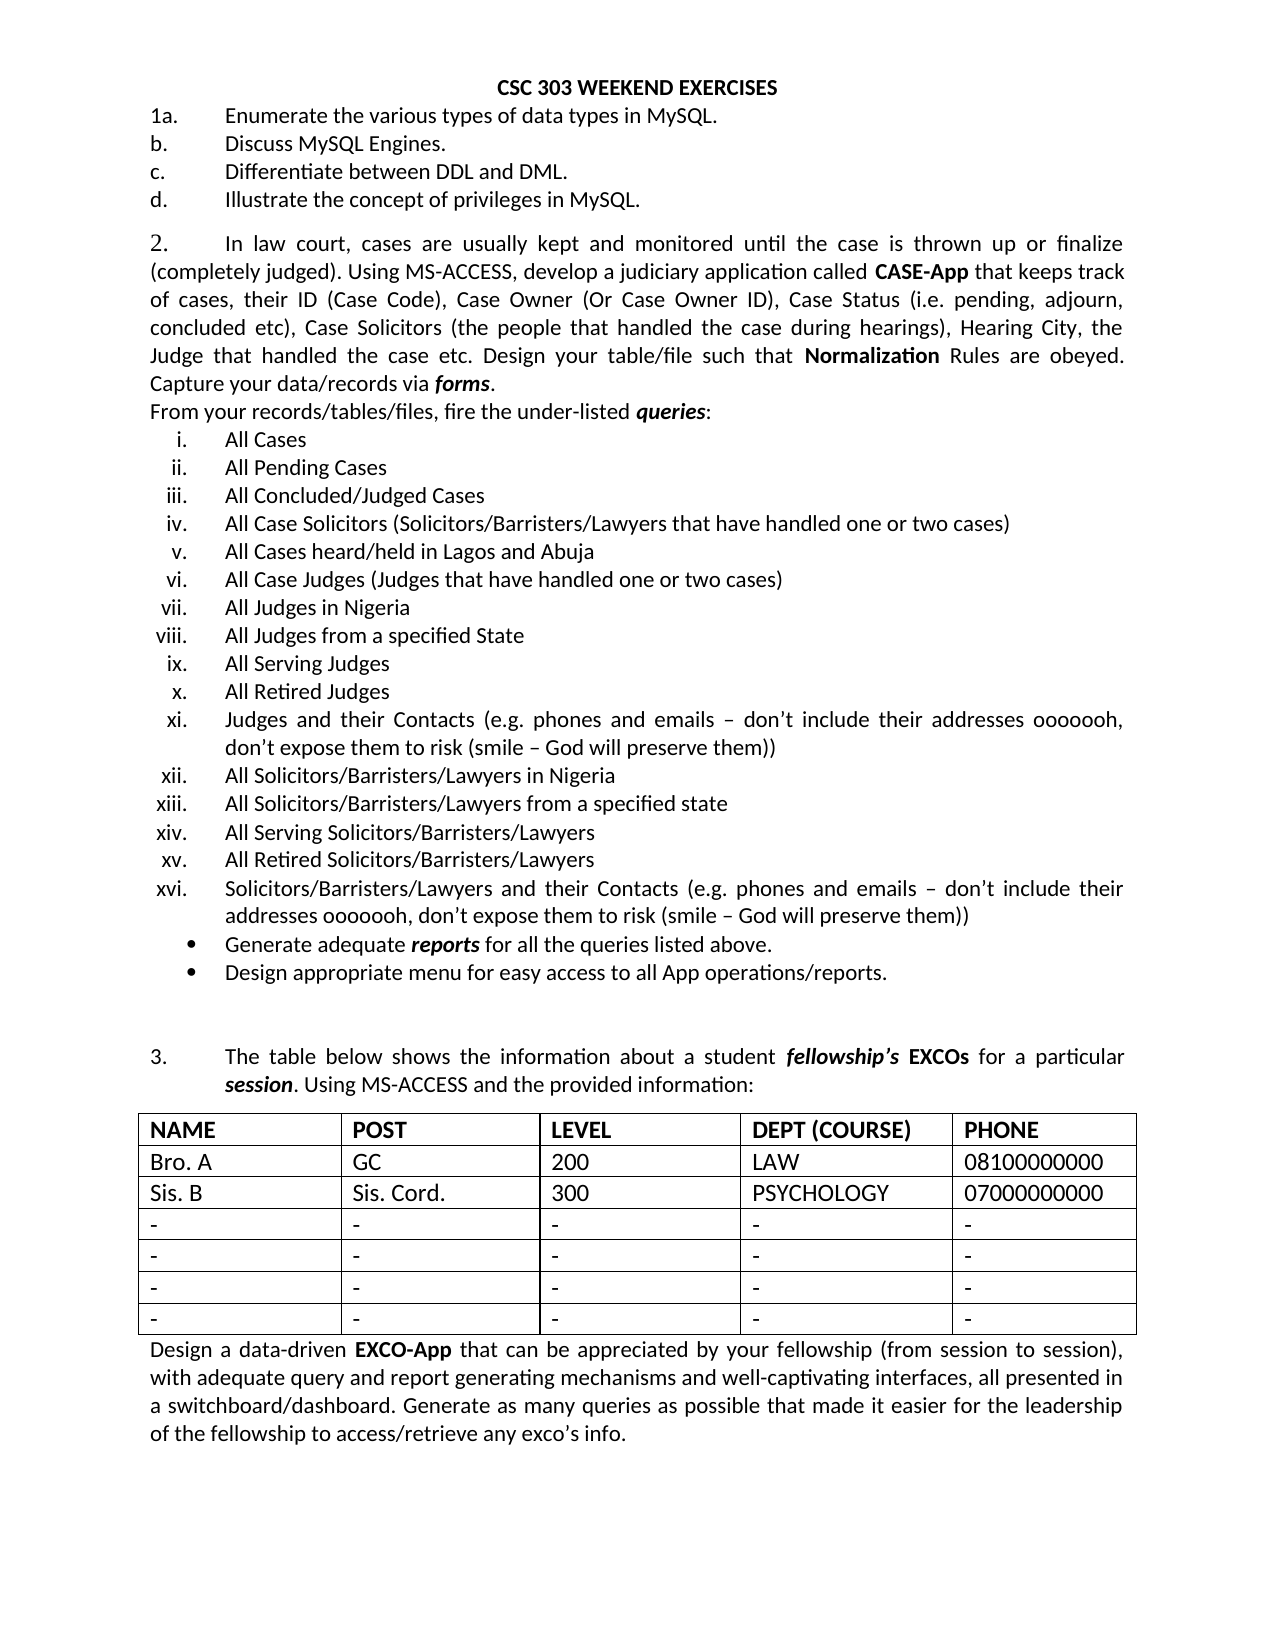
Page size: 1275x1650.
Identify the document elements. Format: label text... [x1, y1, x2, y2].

table_cell - [541, 1209, 740, 1239]
table_cell 300 [541, 1177, 740, 1208]
list All Solicitors/Barristers/Lawyers from a specified state [187, 789, 1125, 818]
text CSC 303 WEEKEND EXERCISES [150, 73, 1125, 101]
list All Judges from a specified State [187, 621, 1125, 649]
table_header LEVEL [541, 1114, 740, 1145]
table_cell Sis. Cord. [342, 1177, 539, 1208]
text From your records/tables/files, fire the under-listed queries: [150, 397, 1125, 425]
text Design a data-driven EXCO-App that can be appreciated by your fellowship (from session to session), with adequate query and report generating mechanisms and well-captivating interfaces, all presented in a switchboard/dashboard. Generate as many queries as possible that made it easier for the leadership of the fellowship to access/retrieve any exco’s info. [150, 1335, 1125, 1447]
table_header DEPT (COURSE) [741, 1114, 952, 1145]
table_cell - [741, 1272, 952, 1302]
table_cell - [342, 1209, 539, 1239]
list All Solicitors/Barristers/Lawyers in Nigeria [187, 762, 1125, 789]
table_header PHONE [953, 1114, 1136, 1145]
table_cell Bro. A [139, 1146, 341, 1176]
table_header POST [342, 1114, 539, 1145]
table_cell - [741, 1209, 952, 1239]
table_cell - [541, 1240, 740, 1271]
list Generate adequate reports for all the queries listed above. [187, 930, 1125, 958]
text d. Illustrate the concept of privileges in MySQL. [150, 185, 1125, 213]
list All Cases [187, 425, 1125, 453]
list All Pending Cases [187, 453, 1125, 481]
text 2. In law court, cases are usually kept and monitored until the case is thrown up or finalize (completely judged). Using MS-ACCESS, develop a judiciary application called CASE-App that keeps track of cases, their ID (Case Code), Case Owner (Or Case Owner ID), Case Status (i.e. pending, adjourn, concluded etc), Case Solicitors (the people that handled the case during hearings), Hearing City, the Judge that handled the case etc. Design your table/file such that Normalization Rules are obeyed. Capture your data/records via forms. [150, 228, 1125, 397]
table_cell - [953, 1240, 1136, 1271]
list All Cases heard/held in Lagos and Abuja [187, 537, 1125, 565]
table_cell - [953, 1304, 1136, 1334]
table_header NAME [139, 1114, 341, 1145]
table_cell GC [342, 1146, 539, 1176]
table_cell 200 [541, 1146, 740, 1176]
table_cell - [342, 1240, 539, 1271]
table_cell - [953, 1272, 1136, 1302]
list All Retired Judges [187, 677, 1125, 706]
list All Concluded/Judged Cases [187, 481, 1125, 509]
list All Case Judges (Judges that have handled one or two cases) [187, 565, 1125, 593]
list Judges and their Contacts (e.g. phones and emails – don’t include their addresses ooooooh, don’t expose them to risk (smile – God will preserve them)) [187, 706, 1125, 762]
table_cell Sis. B [139, 1177, 341, 1208]
text b. Discuss MySQL Engines. [150, 129, 1125, 157]
table_cell - [953, 1209, 1136, 1239]
table_cell - [541, 1304, 740, 1334]
table_cell - [741, 1240, 952, 1271]
table_cell PSYCHOLOGY [741, 1177, 952, 1208]
table_cell - [342, 1272, 539, 1302]
table_cell - [139, 1304, 341, 1334]
text 3. The table below shows the information about a student fellowship’s EXCOs for a particular session. Using MS-ACCESS and the provided information: [150, 1042, 1125, 1098]
list All Serving Judges [187, 649, 1125, 677]
table_cell - [342, 1304, 539, 1334]
text c. Differentiate between DDL and DML. [150, 157, 1125, 185]
table_cell 07000000000 [953, 1177, 1136, 1208]
table_cell - [741, 1304, 952, 1334]
list All Retired Solicitors/Barristers/Lawyers [187, 846, 1125, 874]
list All Judges in Nigeria [187, 593, 1125, 621]
text 1a. Enumerate the various types of data types in MySQL. [150, 101, 1125, 129]
table_cell - [139, 1272, 341, 1302]
table_cell LAW [741, 1146, 952, 1176]
list Solicitors/Barristers/Lawyers and their Contacts (e.g. phones and emails – don’t include their addresses ooooooh, don’t expose them to risk (smile – God will preserve them)) [187, 874, 1125, 930]
list All Serving Solicitors/Barristers/Lawyers [187, 818, 1125, 846]
table_cell - [541, 1272, 740, 1302]
table_cell - [139, 1240, 341, 1271]
table_cell 08100000000 [953, 1146, 1136, 1176]
list All Case Solicitors (Solicitors/Barristers/Lawyers that have handled one or two cases) [187, 509, 1125, 537]
table_cell - [139, 1209, 341, 1239]
list Design appropriate menu for easy access to all App operations/reports. [187, 958, 1125, 986]
